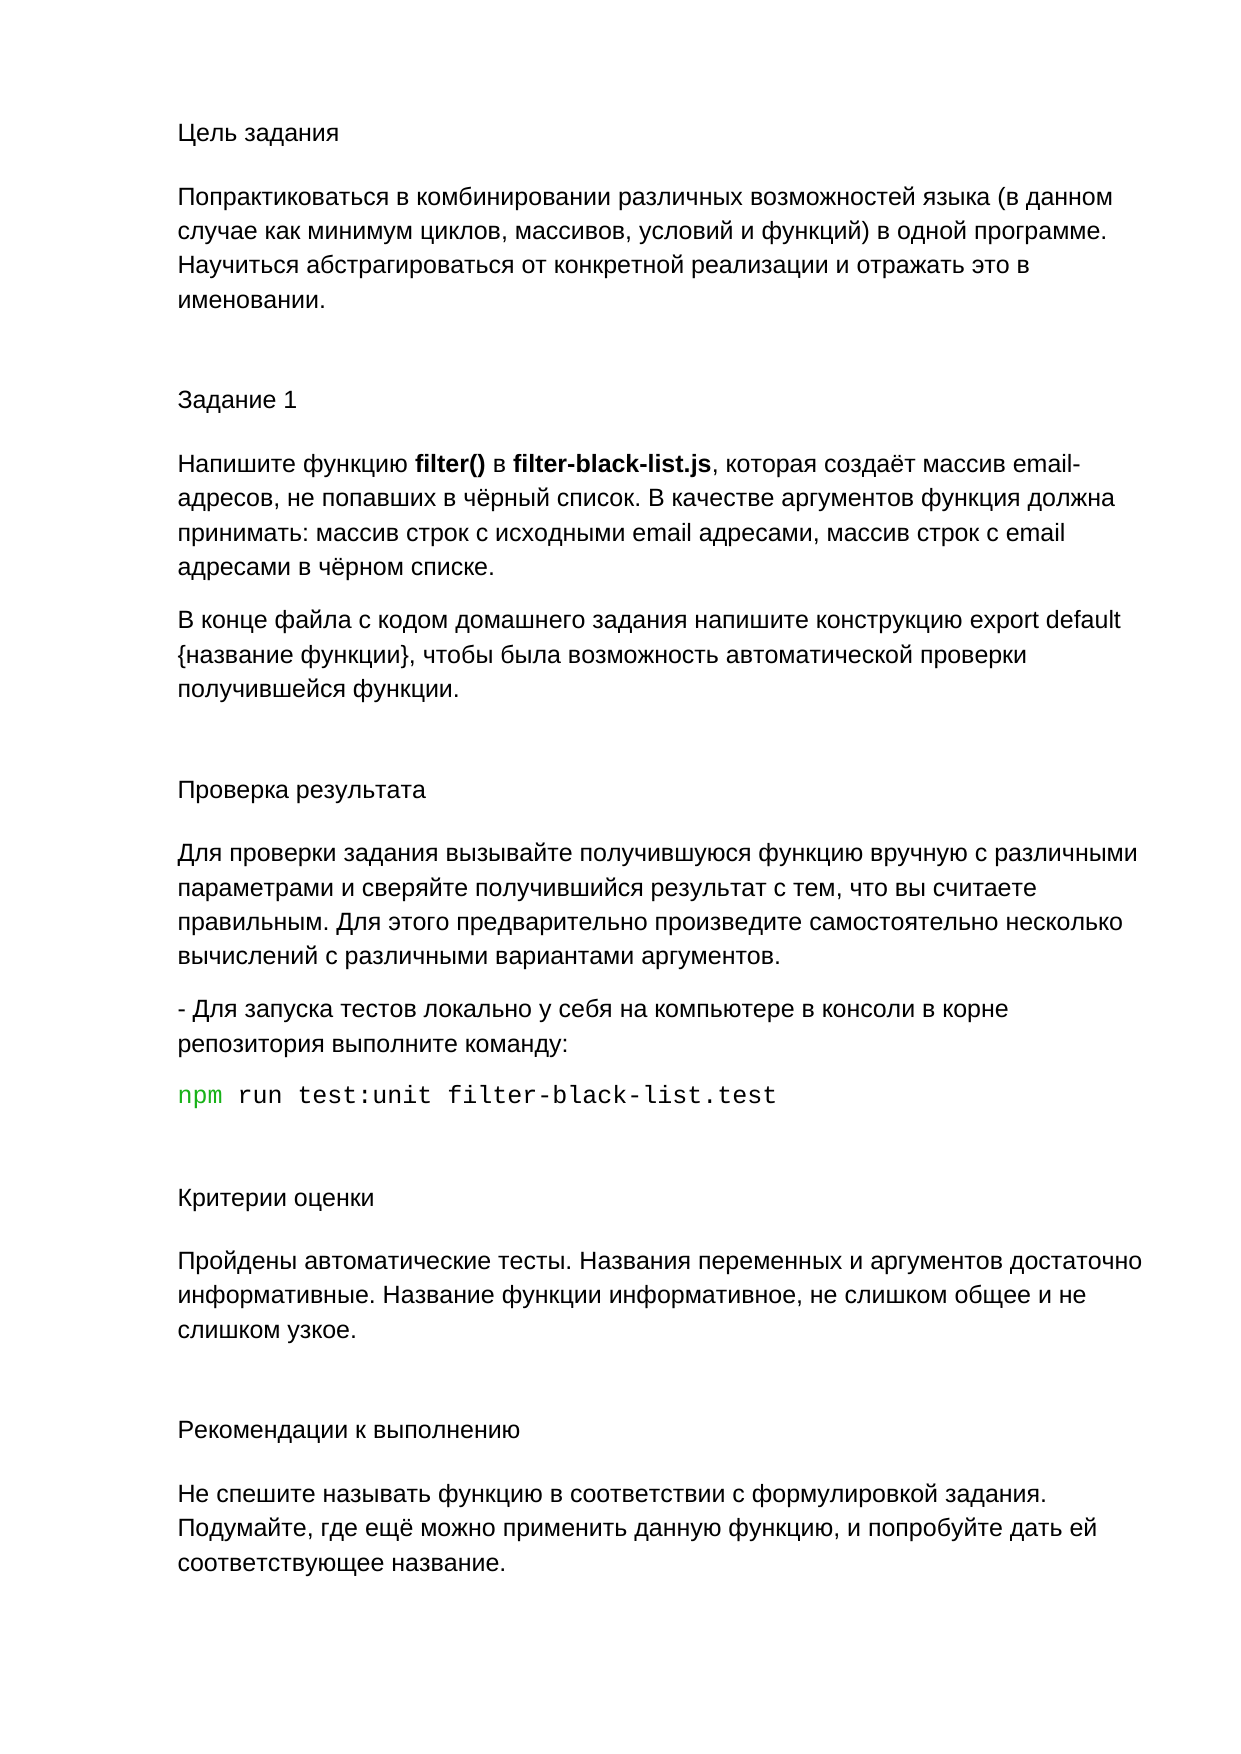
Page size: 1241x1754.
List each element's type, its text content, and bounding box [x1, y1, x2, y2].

text Цель задания [177, 118, 1152, 147]
text - Для запуска тестов локально у себя на компьютере в консоли в корне репозитория выполните команду: [177, 989, 1152, 1057]
text В конце файла с кодом домашнего задания напишите конструкцию export default {название функции}, чтобы была возможность автоматической проверки получившейся функции. [177, 599, 1152, 703]
text npm run test:unit filter-black-list.test [177, 1076, 1152, 1111]
text Рекомендации к выполнению [177, 1415, 1152, 1444]
text Напишите функцию filter() в filter-black-list.js, которая создаёт массив email-адресов, не попавших в чёрный список. В качестве аргументов функция должна принимать: массив строк с исходными email адресами, массив строк с email адресами в чёрном списке. [177, 443, 1152, 581]
text Не спешите называть функцию в соответствии с формулировкой задания. Подумайте, где ещё можно применить данную функцию, и попробуйте дать ей соответствующее название. [177, 1473, 1152, 1576]
text Пройдены автоматические тесты. Названия переменных и аргументов достаточно информативные. Название функции информативное, не слишком общее и не слишком узкое. [177, 1240, 1152, 1343]
text Критерии оценки [177, 1182, 1152, 1211]
text Попрактиковаться в комбинировании различных возможностей языка (в данном случае как минимум циклов, массивов, условий и функций) в одной программе. Научиться абстрагироваться от конкретной реализации и отражать это в именовании. [177, 176, 1152, 313]
text Задание 1 [177, 385, 1152, 414]
text Для проверки задания вызывайте получившуюся функцию вручную с различными параметрами и сверяйте получившийся результат с тем, что вы считаете правильным. Для этого предварительно произведите самостоятельно несколько вычислений с различными вариантами аргументов. [177, 832, 1152, 970]
text Проверка результата [177, 774, 1152, 803]
